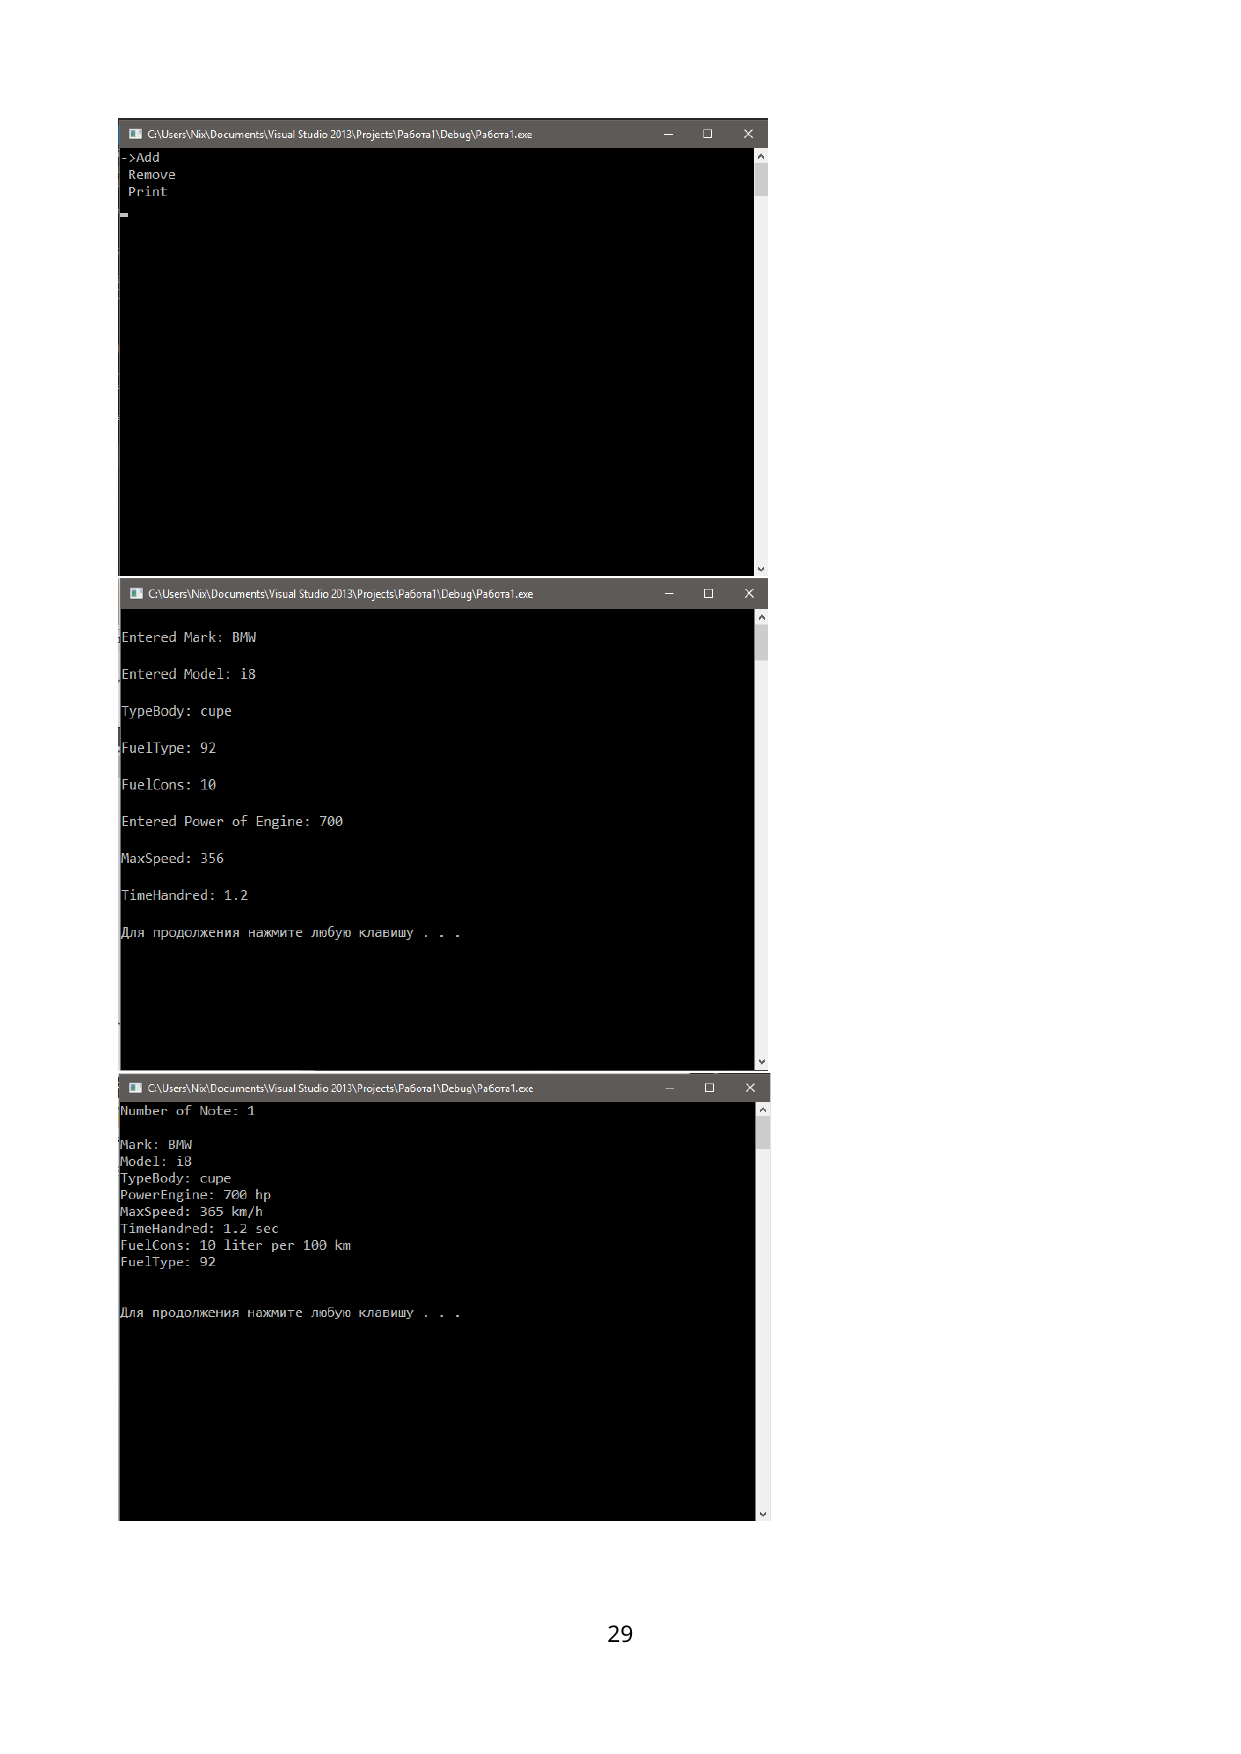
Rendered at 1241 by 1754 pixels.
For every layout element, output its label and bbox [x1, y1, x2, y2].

picture [118, 118, 768, 576]
picture [118, 1073, 771, 1521]
picture [118, 578, 768, 1071]
